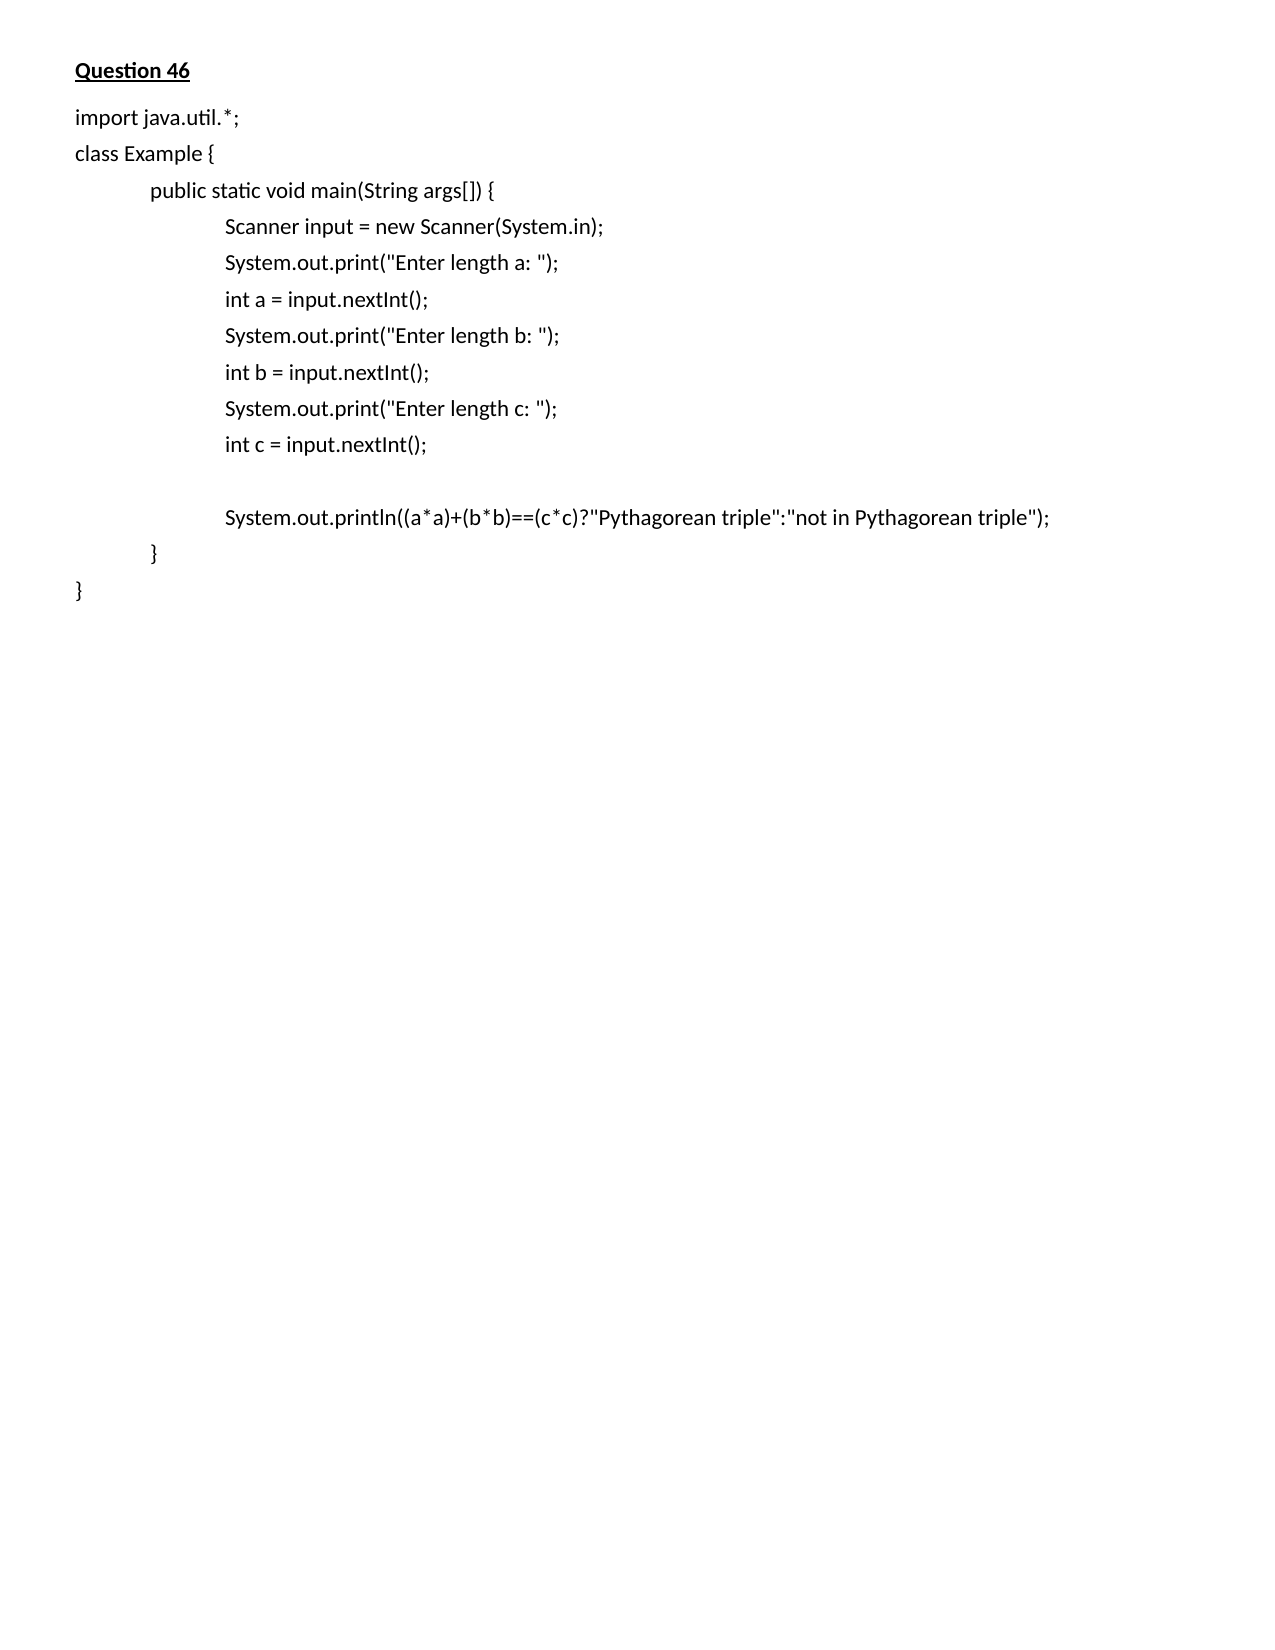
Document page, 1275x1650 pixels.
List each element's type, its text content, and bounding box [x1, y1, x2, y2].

text System.out.print("Enter length a: "); [75, 248, 1237, 277]
text import java.util.*; [75, 103, 1237, 131]
text System.out.print("Enter length b: "); [75, 321, 1237, 349]
text System.out.print("Enter length c: "); [75, 394, 1237, 422]
text Question 46 [75, 56, 1237, 84]
text Scanner input = new Scanner(System.in); [75, 212, 1237, 240]
text int a = input.nextInt(); [75, 285, 1237, 313]
text class Example { [75, 139, 1237, 167]
text System.out.println((a*a)+(b*b)==(c*c)?"Pythagorean triple":"not in Pythagorean triple"); [75, 503, 1237, 531]
text } [75, 576, 1237, 604]
text int b = input.nextInt(); [75, 358, 1237, 386]
text int c = input.nextInt(); [75, 430, 1237, 458]
text public static void main(String args[]) { [75, 176, 1237, 204]
text } [75, 539, 1237, 567]
